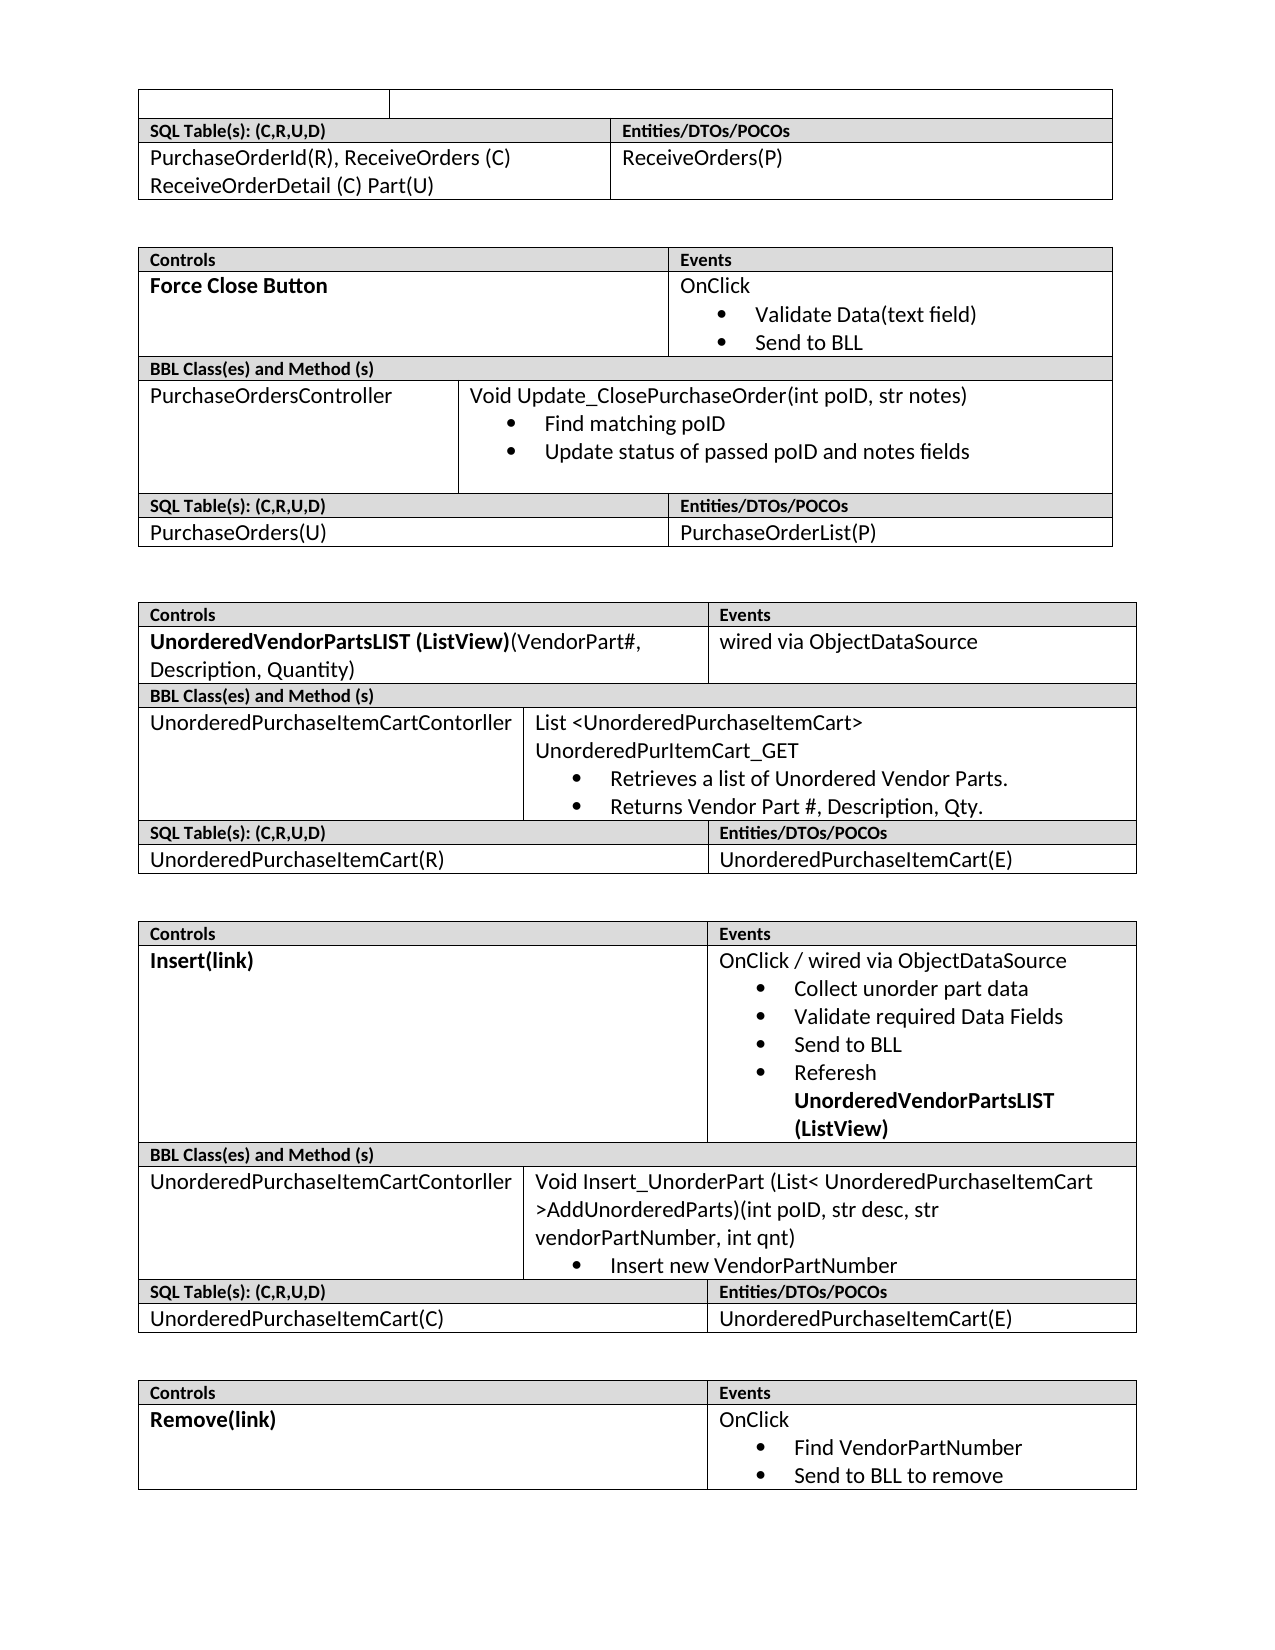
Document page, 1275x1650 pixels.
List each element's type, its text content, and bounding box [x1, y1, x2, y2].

table_cell wired via ObjectDataSource [709, 627, 1136, 683]
table_cell ReceiveOrders(P) [611, 143, 1112, 199]
table_cell UnorderedPurchaseItemCartContorller [139, 708, 523, 820]
table_cell UnorderedPurchaseItemCart(C) [139, 1304, 707, 1332]
table_cell List <UnorderedPurchaseItemCart> UnorderedPurItemCart_GET Retrieves a list of Unordered Vendor Parts. Returns Vendor Part #, Description, Qty. [524, 708, 1136, 820]
table_cell Insert(link) [139, 946, 707, 1142]
table_cell SQL Table(s): (C,R,U,D) [139, 1280, 707, 1303]
table_cell BBL Class(es) and Method (s) [139, 684, 1136, 707]
table_cell Entities/DTOs/POCOs [669, 494, 1112, 517]
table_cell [708, 1405, 1136, 1489]
table_cell PurchaseOrderList(P) [669, 518, 1112, 546]
table_cell PurchaseOrderId(R), ReceiveOrders (C) ReceiveOrderDetail (C) Part(U) [139, 143, 610, 199]
table_header Controls [139, 922, 707, 945]
table_cell UnorderedPurchaseItemCart(E) [708, 1304, 1136, 1332]
table_header Controls [139, 1381, 707, 1404]
table_cell OnClick / wired via ObjectDataSource Collect unorder part data Validate required Data Fields Send to BLL Referesh UnorderedVendorPartsLIST (ListView) [708, 946, 1136, 1142]
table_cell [139, 90, 389, 118]
table_cell Force Close Button [139, 272, 668, 356]
table_cell Entities/DTOs/POCOs [709, 821, 1136, 844]
table_cell UnorderedPurchaseItemCartContorller [139, 1167, 523, 1279]
table_cell Void Update_ClosePurchaseOrder(int poID, str notes) Find matching poID Update status of passed poID and notes fields [459, 381, 1112, 493]
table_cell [390, 90, 1112, 118]
table_cell Entities/DTOs/POCOs [611, 119, 1112, 142]
table_cell BBL Class(es) and Method (s) [139, 357, 1112, 380]
table_header Events [709, 603, 1136, 626]
table_cell SQL Table(s): (C,R,U,D) [139, 119, 610, 142]
table_cell SQL Table(s): (C,R,U,D) [139, 494, 668, 517]
table_cell PurchaseOrdersController [139, 381, 458, 493]
table_cell UnorderedPurchaseItemCart(R) [139, 845, 708, 873]
table_cell Entities/DTOs/POCOs [708, 1280, 1136, 1303]
table_cell Remove(link) [139, 1405, 707, 1489]
table_cell Void Insert_UnorderPart (List< UnorderedPurchaseItemCart >AddUnorderedParts)(int poID, str desc, str vendorPartNumber, int qnt) Insert new VendorPartNumber [524, 1167, 1136, 1279]
table_header Controls [139, 248, 668, 271]
table_cell UnorderedVendorPartsLIST (ListView)(VendorPart#, Description, Quantity) [139, 627, 708, 683]
table_cell OnClick Validate Data(text field) Send to BLL [669, 272, 1112, 356]
table_header Events [708, 1381, 1136, 1404]
table_cell BBL Class(es) and Method (s) [139, 1143, 1136, 1166]
table_header Events [669, 248, 1112, 271]
table_cell UnorderedPurchaseItemCart(E) [709, 845, 1136, 873]
table_header Controls [139, 603, 708, 626]
table_cell PurchaseOrders(U) [139, 518, 668, 546]
table_header Events [708, 922, 1136, 945]
table_cell SQL Table(s): (C,R,U,D) [139, 821, 708, 844]
